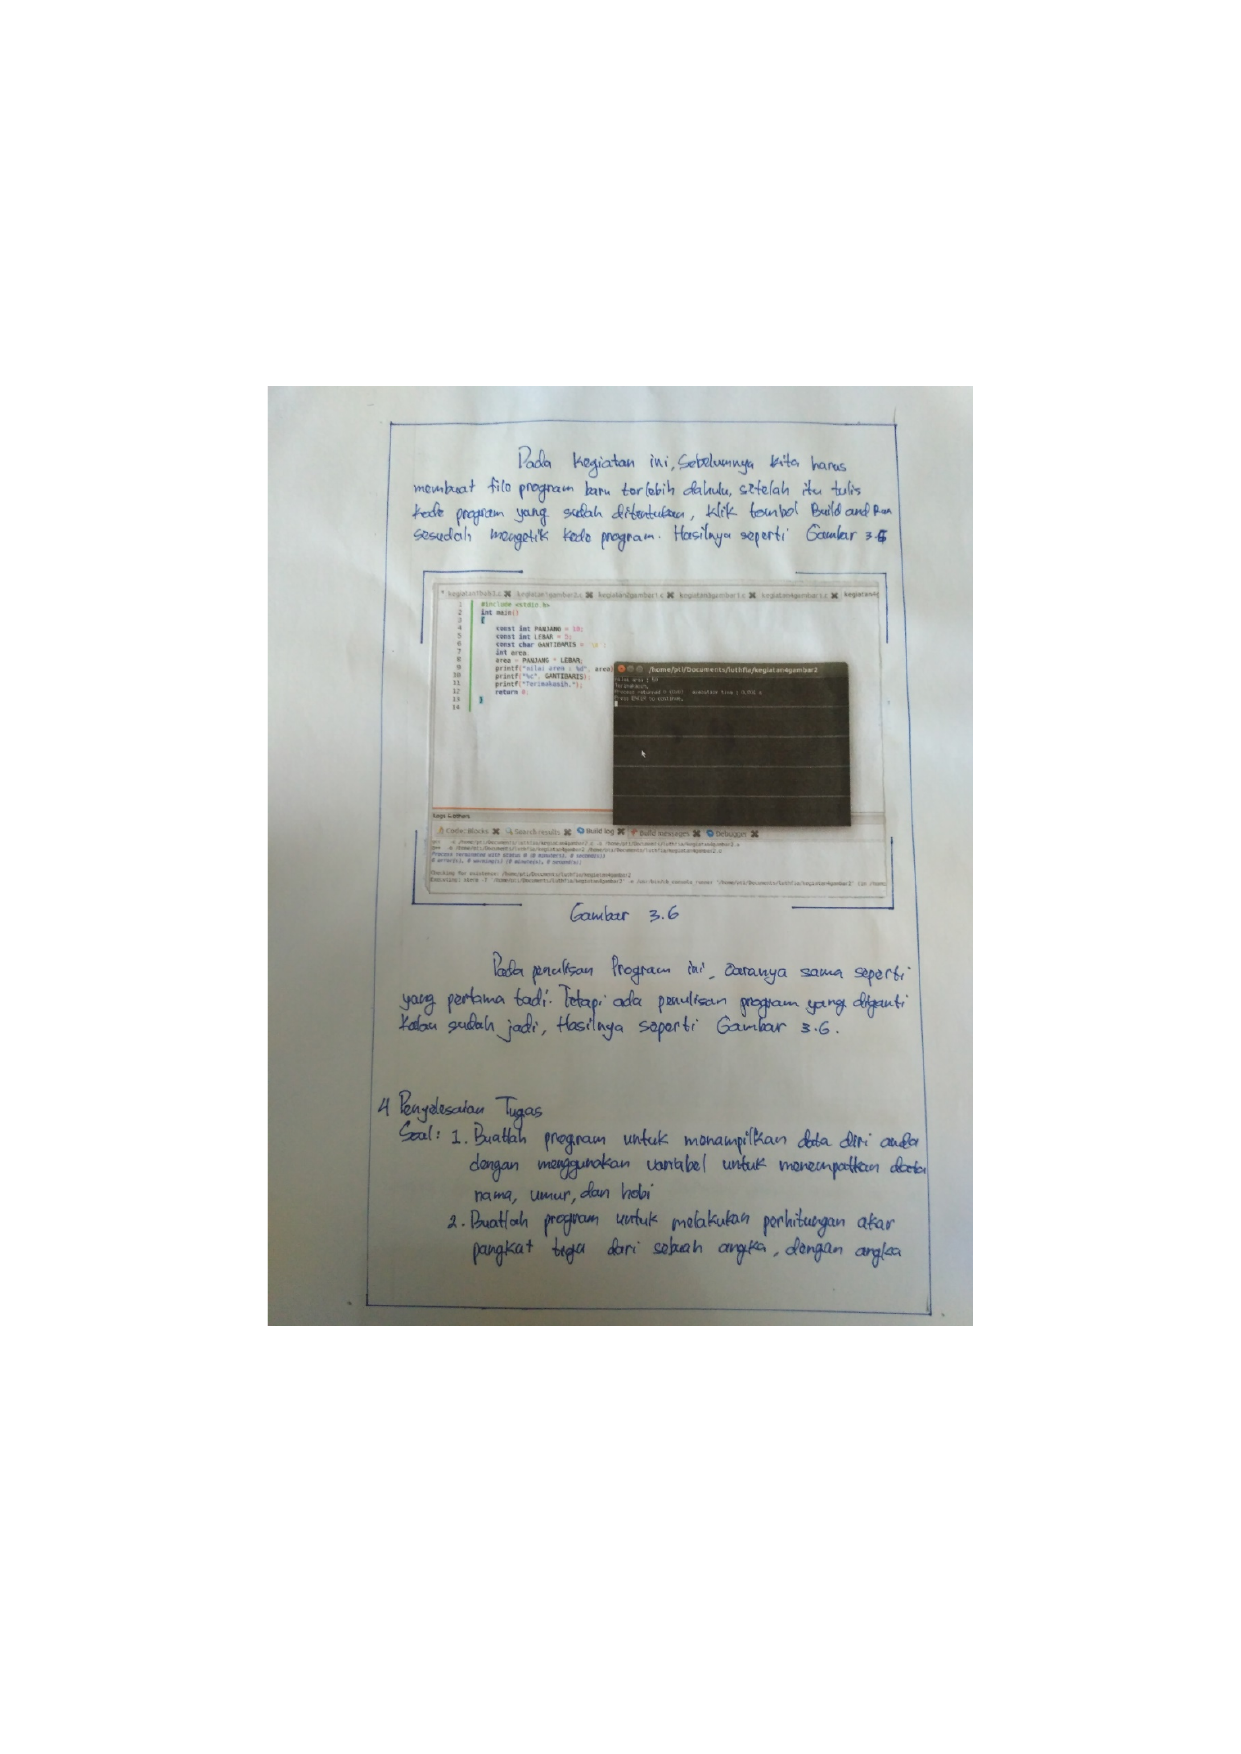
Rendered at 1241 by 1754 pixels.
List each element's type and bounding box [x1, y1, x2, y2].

picture [268, 387, 973, 1325]
